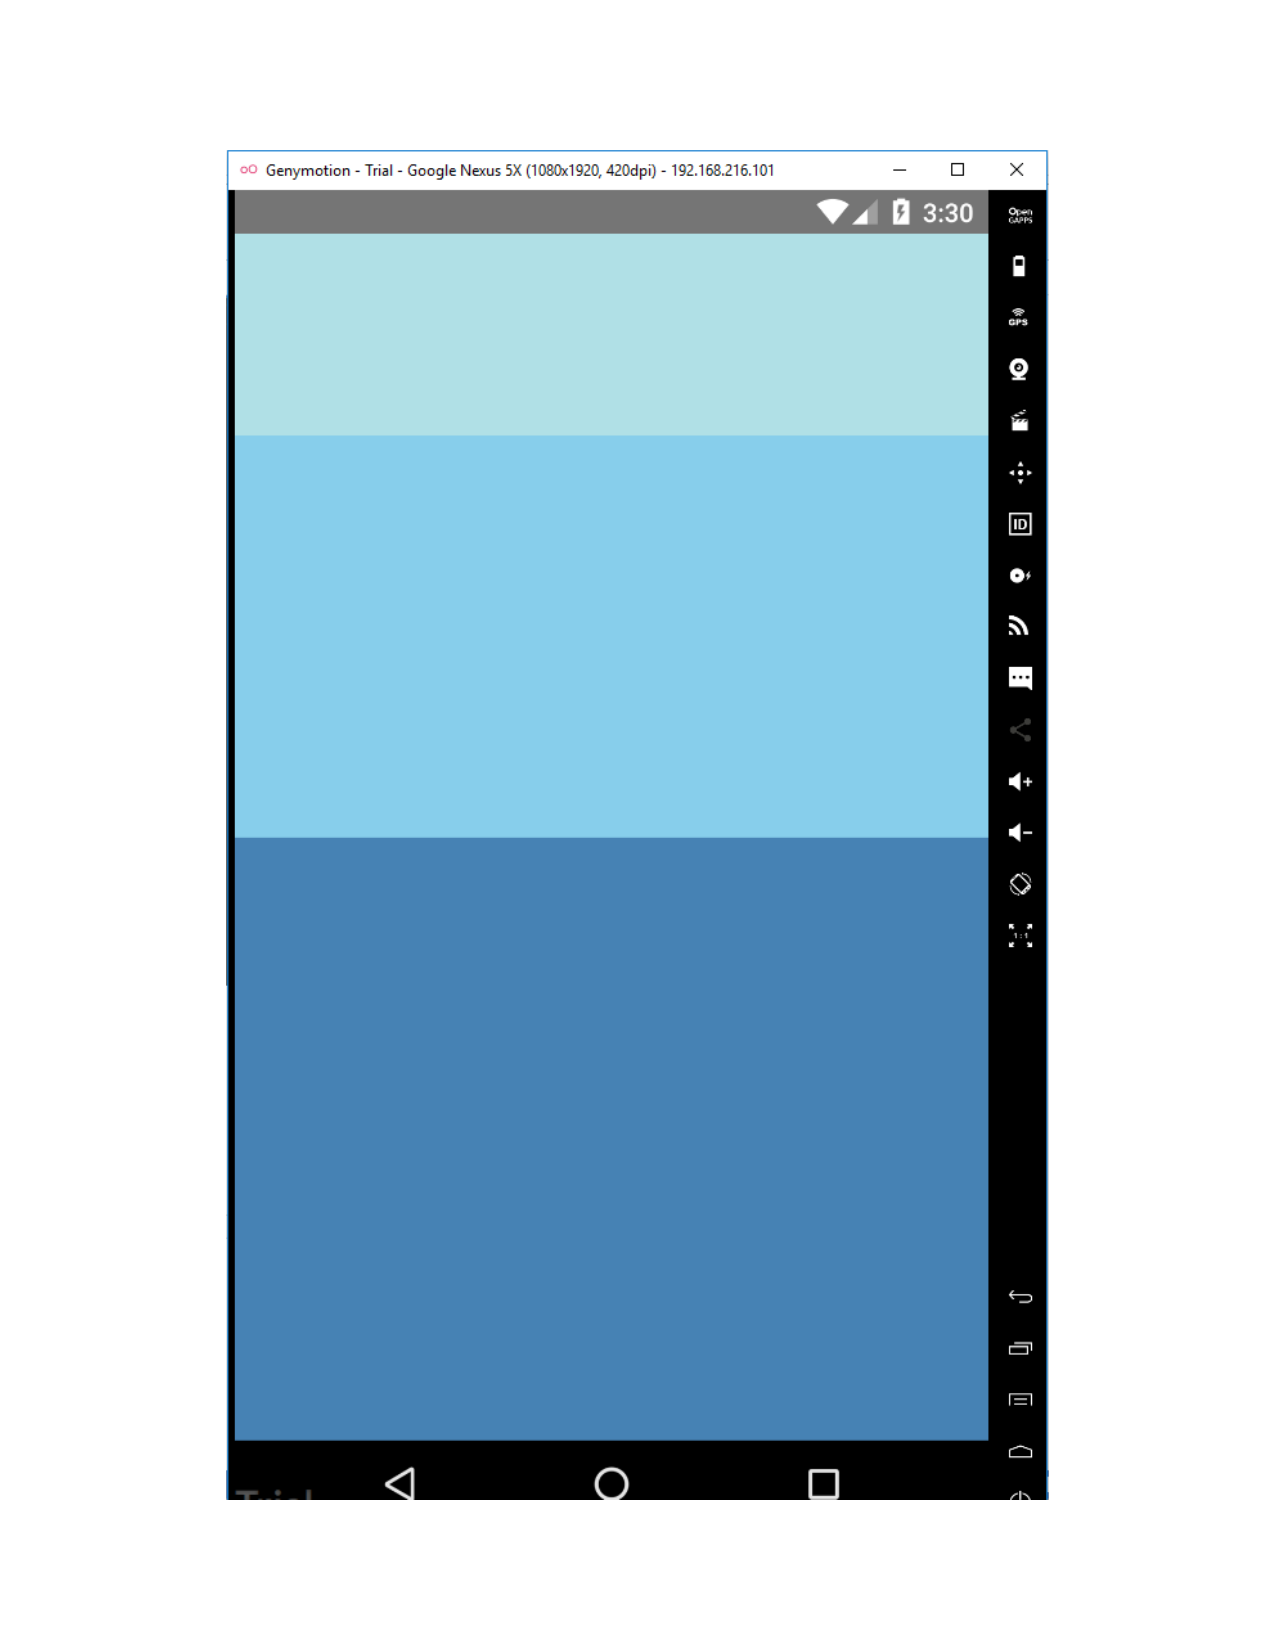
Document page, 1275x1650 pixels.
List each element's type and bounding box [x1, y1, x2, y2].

picture [226, 150, 1049, 1500]
